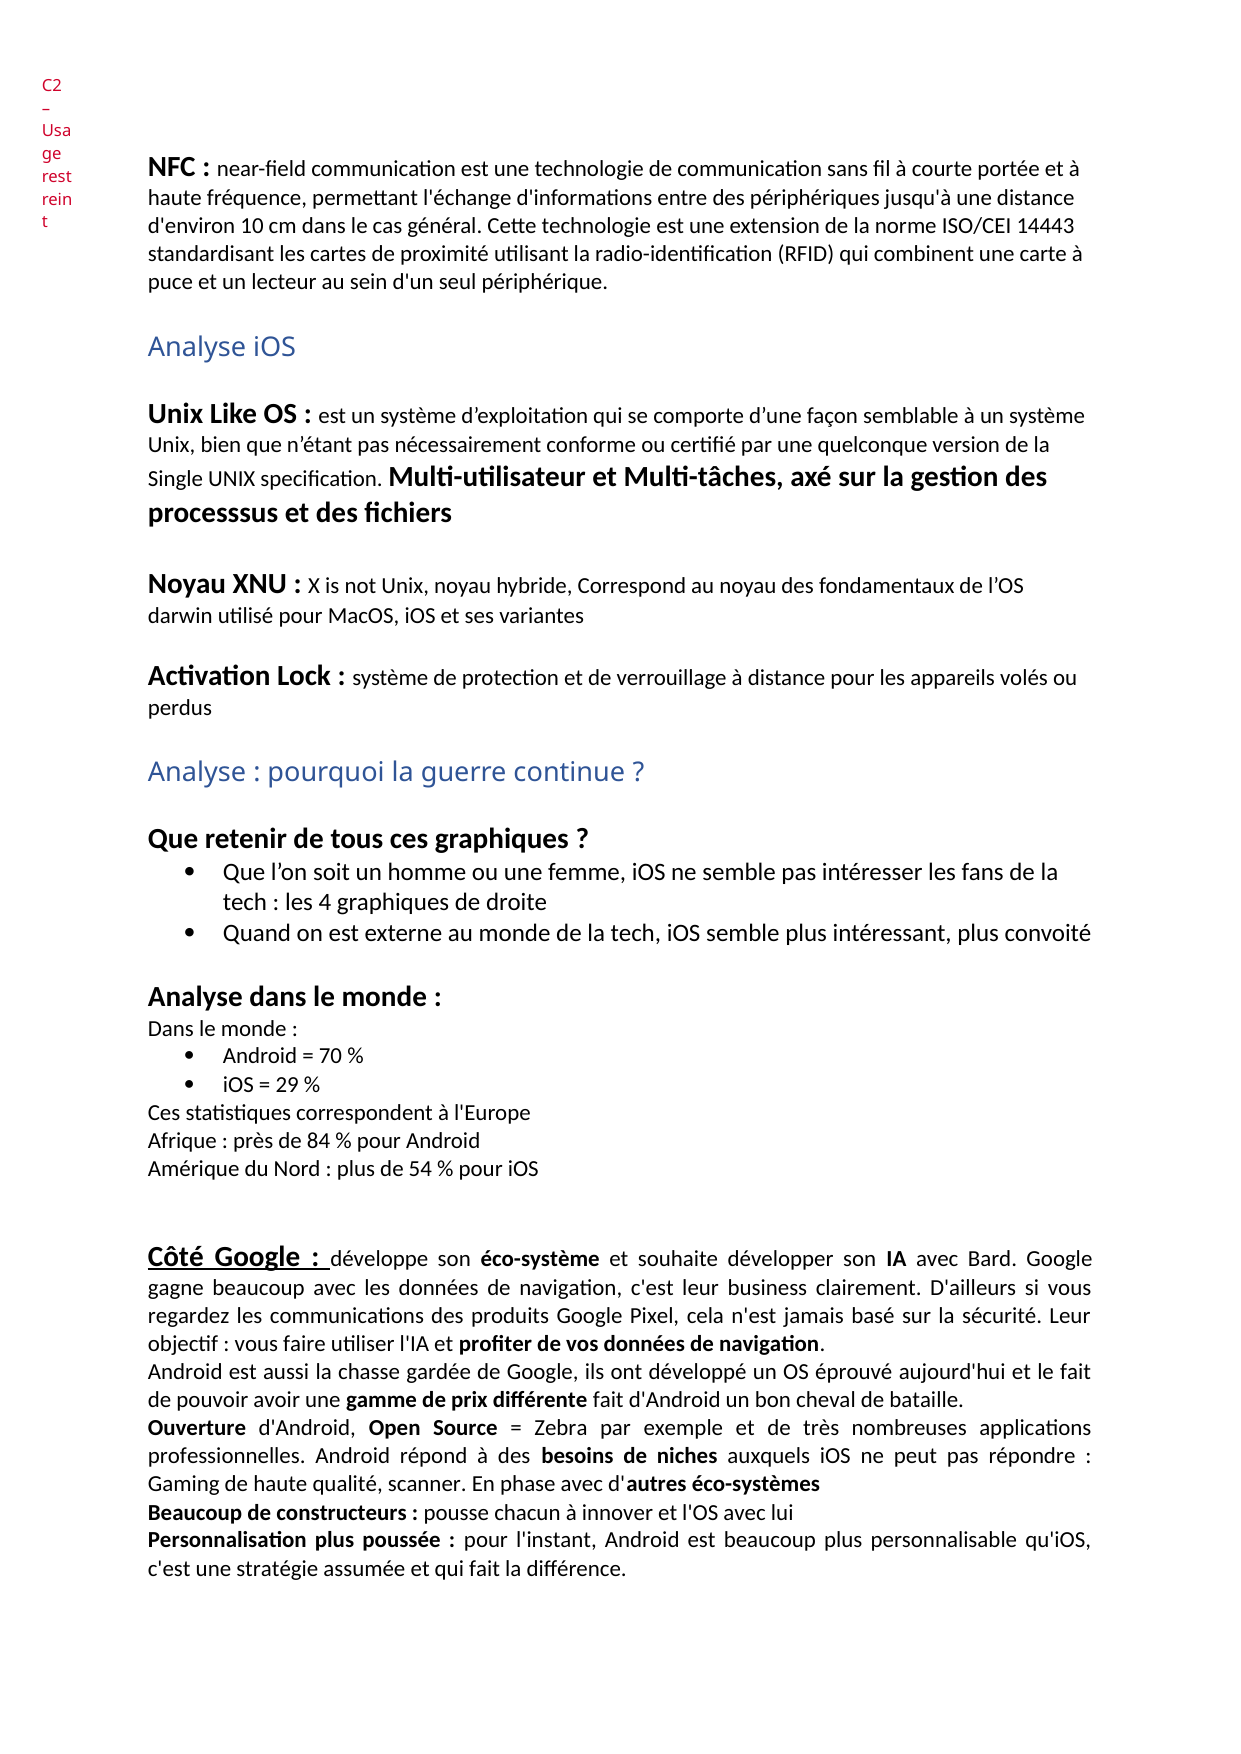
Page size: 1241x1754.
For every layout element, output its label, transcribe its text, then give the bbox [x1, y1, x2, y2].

list Android = 70 % [185, 1042, 1093, 1070]
list iOS = 29 % [185, 1070, 1093, 1098]
text Personnalisation plus poussée : pour l'instant, Android est beaucoup plus personnalisable qu'iOS, c'est une stratégie assumée et qui fait la différence. [148, 1526, 1093, 1582]
text Activation Lock : système de protection et de verrouillage à distance pour les appareils volés ou perdus [148, 657, 1093, 721]
list Que l’on soit un homme ou une femme, iOS ne semble pas intéresser les fans de la tech : les 4 graphiques de droite [185, 856, 1093, 917]
text Noyau XNU : X is not Unix, noyau hybride, Correspond au noyau des fondamentaux de l’OS darwin utilisé pour MacOS, iOS et ses variantes [148, 565, 1093, 629]
text Amérique du Nord : plus de 54 % pour iOS [148, 1154, 1093, 1182]
text Beaucoup de constructeurs : pousse chacun à innover et l'OS avec lui [148, 1498, 1093, 1526]
subtitle Analyse iOS [148, 327, 1093, 364]
text Afrique : près de 84 % pour Android [148, 1126, 1093, 1154]
text Analyse dans le monde : [148, 978, 1093, 1014]
text Unix Like OS : est un système d’exploitation qui se comporte d’une façon semblable à un système Unix, bien que n’étant pas nécessairement conforme ou certifié par une quelconque version de la Single UNIX specification. Multi-utilisateur et Multi-tâches, axé sur la gestion des processsus et des fichiers [148, 395, 1093, 530]
text Dans le monde : [148, 1014, 1093, 1042]
text NFC : near-field communication est une technologie de communication sans fil à courte portée et à haute fréquence, permettant l'échange d'informations entre des périphériques jusqu'à une distance d'environ 10 cm dans le cas général. Cette technologie est une extension de la norme ISO/CEI 14443 standardisant les cartes de proximité utilisant la radio-identification (RFID) qui combinent une carte à puce et un lecteur au sein d'un seul périphérique. [148, 148, 1093, 295]
text Ouverture d'Android, Open Source = Zebra par exemple et de très nombreuses applications professionnelles. Android répond à des besoins de niches auxquels iOS ne peut pas répondre : Gaming de haute qualité, scanner. En phase avec d'autres éco-systèmes [148, 1413, 1093, 1498]
text Côté Google : développe son éco-système et souhaite développer son IA avec Bard. Google gagne beaucoup avec les données de navigation, c'est leur business clairement. D'ailleurs si vous regardez les communications des produits Google Pixel, cela n'est jamais basé sur la sécurité. Leur objectif : vous faire utiliser l'IA et profiter de vos données de navigation. [148, 1238, 1093, 1357]
text Que retenir de tous ces graphiques ? [148, 820, 1093, 856]
text Android est aussi la chasse gardée de Google, ils ont développé un OS éprouvé aujourd'hui et le fait de pouvoir avoir une gamme de prix différente fait d'Android un bon cheval de bataille. [148, 1357, 1093, 1413]
list Quand on est externe au monde de la tech, iOS semble plus intéressant, plus convoité [185, 917, 1093, 947]
text Ces statistiques correspondent à l'Europe [148, 1098, 1093, 1126]
subtitle Analyse : pourquoi la guerre continue ? [148, 753, 1093, 790]
